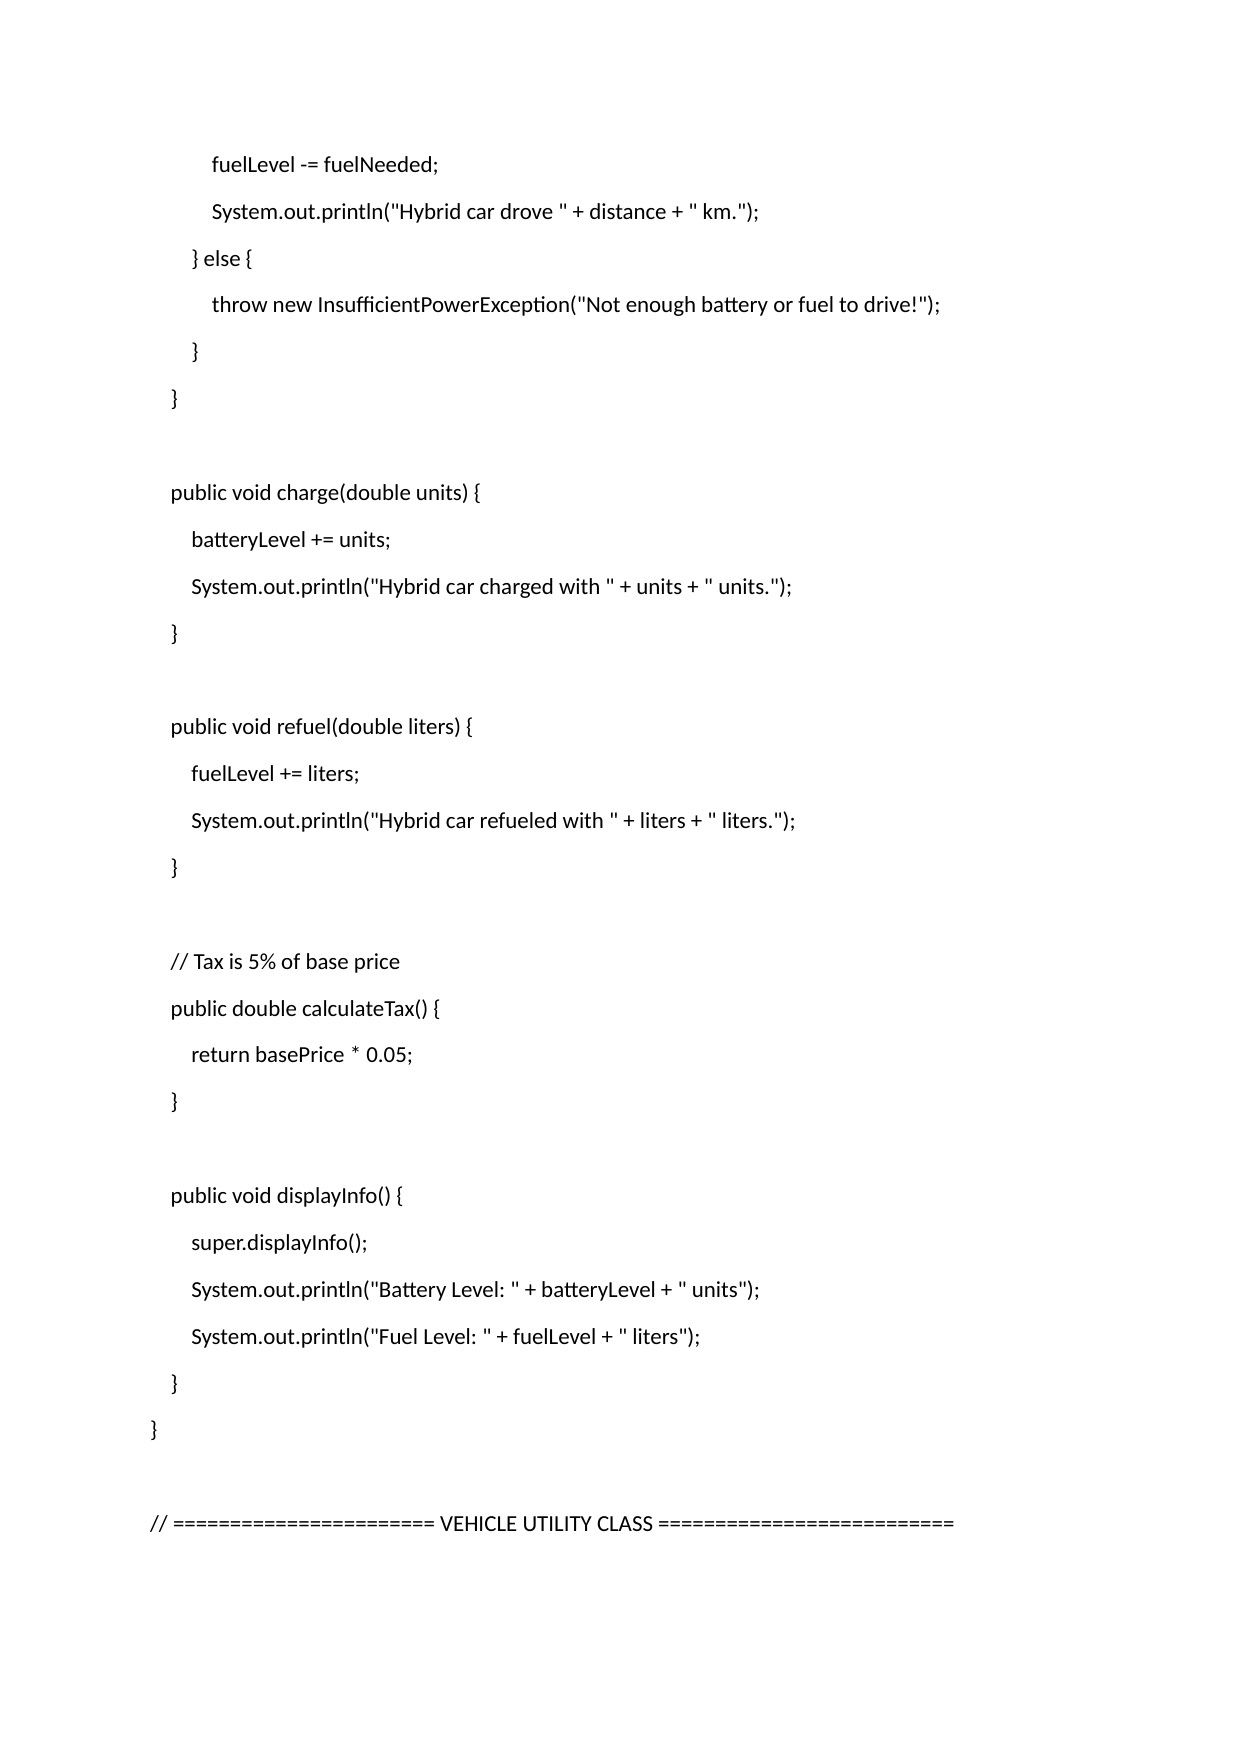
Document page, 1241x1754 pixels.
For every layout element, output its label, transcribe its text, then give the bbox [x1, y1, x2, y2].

text throw new InsufficientPowerException("Not enough battery or fuel to drive!"); [150, 291, 1090, 319]
text // Tax is 5% of base price [150, 947, 1090, 975]
text } else { [150, 244, 1090, 272]
text } [150, 853, 1090, 881]
text } [150, 384, 1090, 412]
text } [150, 619, 1090, 647]
text System.out.println("Hybrid car charged with " + units + " units."); [150, 572, 1090, 600]
text System.out.println("Hybrid car drove " + distance + " km."); [150, 197, 1090, 225]
text } [150, 337, 1090, 366]
text System.out.println("Battery Level: " + batteryLevel + " units"); [150, 1275, 1090, 1303]
text System.out.println("Hybrid car refueled with " + liters + " liters."); [150, 806, 1090, 834]
text return basePrice * 0.05; [150, 1041, 1090, 1069]
text System.out.println("Fuel Level: " + fuelLevel + " liters"); [150, 1322, 1090, 1350]
text public void charge(double units) { [150, 478, 1090, 506]
text batteryLevel += units; [150, 525, 1090, 553]
text // ======================= VEHICLE UTILITY CLASS ========================== [150, 1509, 1090, 1537]
text public double calculateTax() { [150, 994, 1090, 1022]
text } [150, 1416, 1090, 1444]
text fuelLevel += liters; [150, 759, 1090, 787]
text super.displayInfo(); [150, 1228, 1090, 1256]
text fuelLevel -= fuelNeeded; [150, 150, 1090, 178]
text } [150, 1369, 1090, 1397]
text public void refuel(double liters) { [150, 712, 1090, 741]
text public void displayInfo() { [150, 1181, 1090, 1209]
text } [150, 1087, 1090, 1116]
